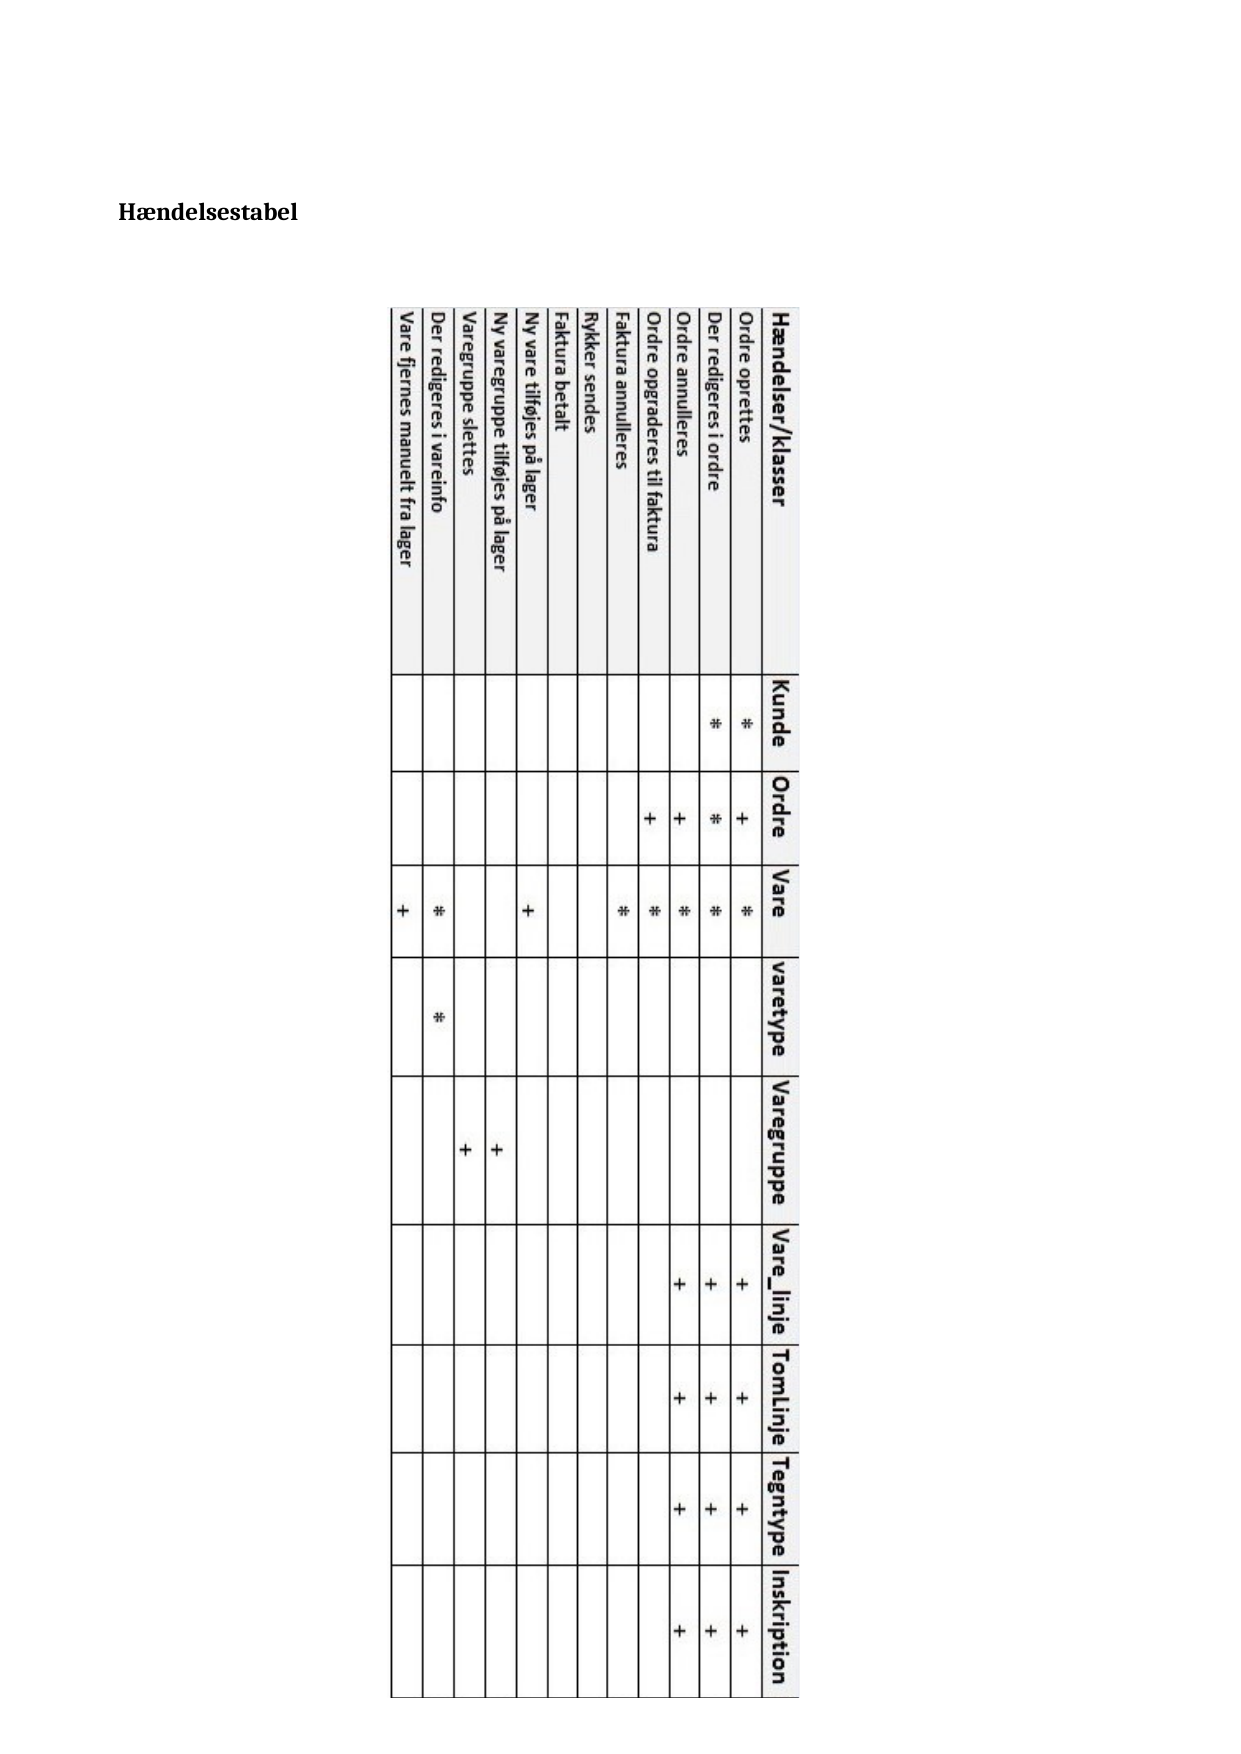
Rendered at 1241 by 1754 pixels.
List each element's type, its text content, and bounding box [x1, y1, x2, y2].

subtitle Hændelsestabel [118, 198, 1122, 227]
